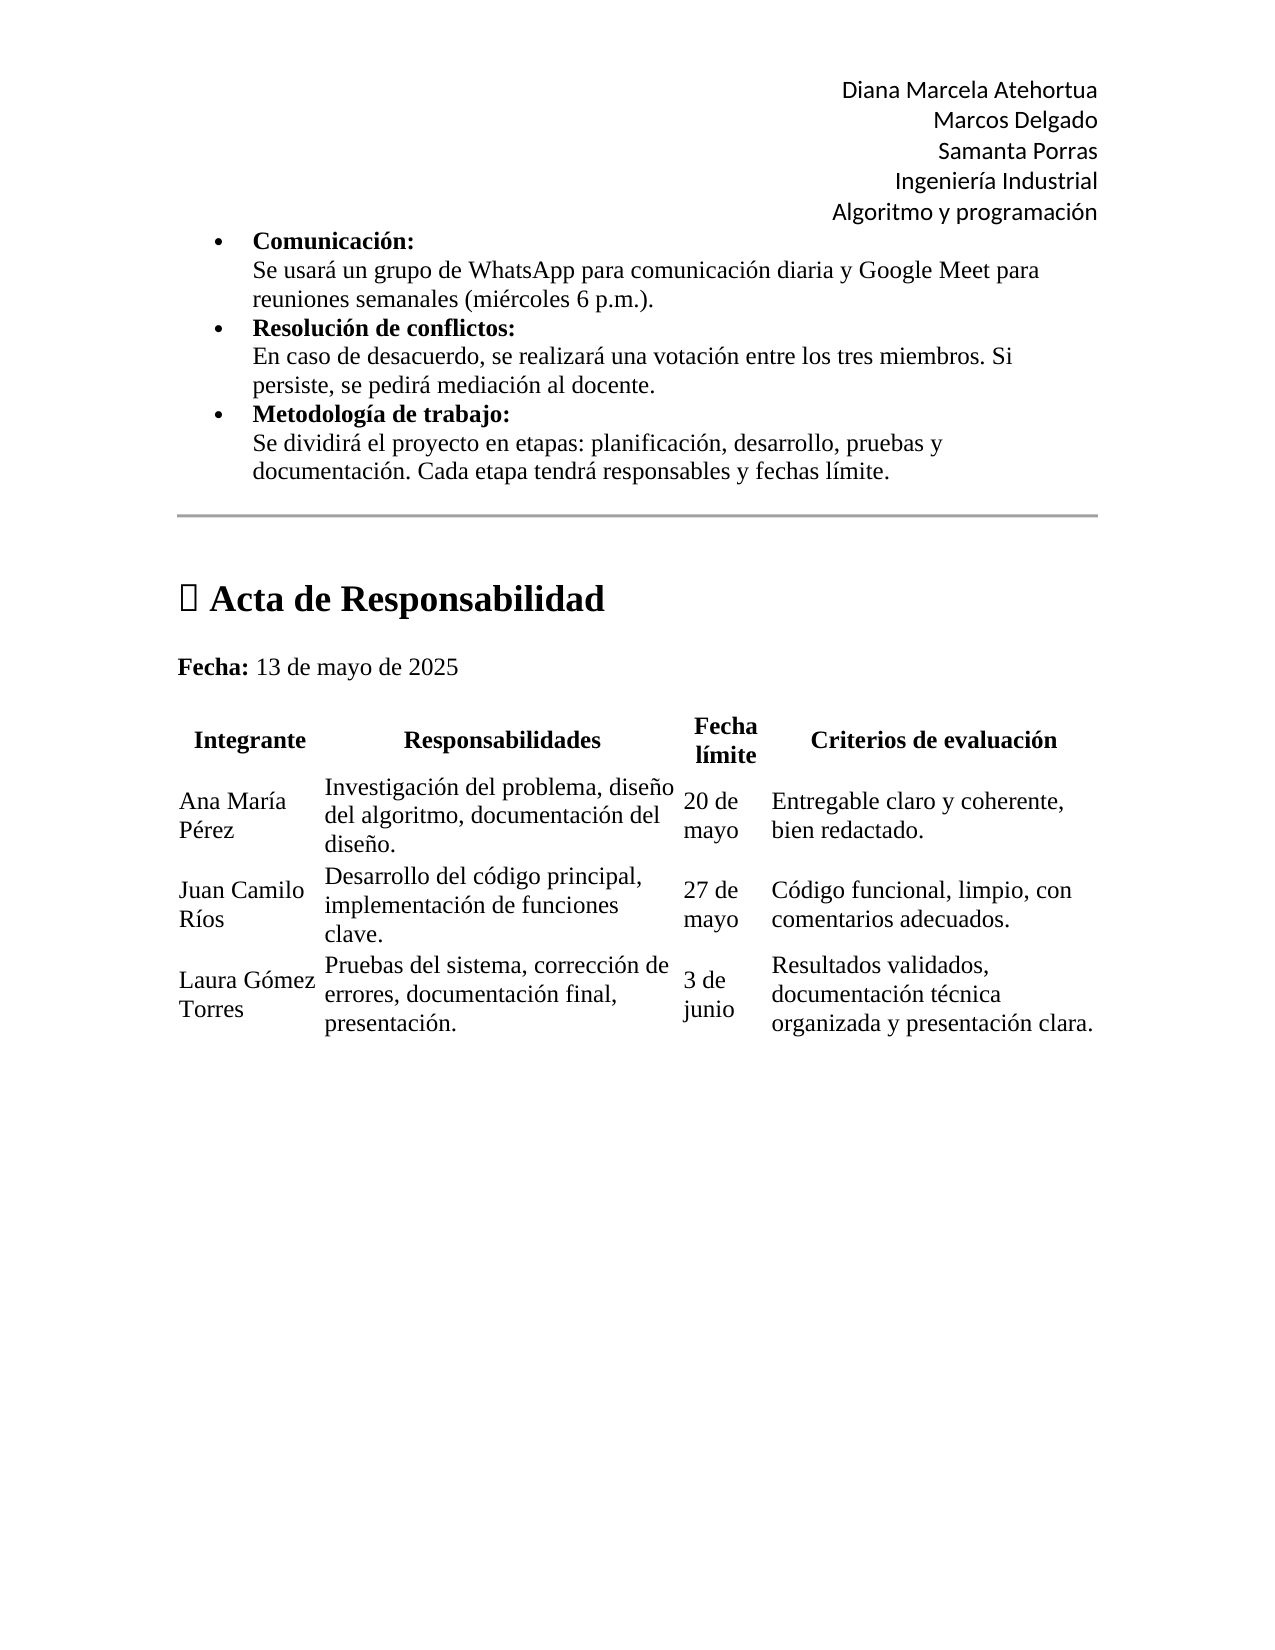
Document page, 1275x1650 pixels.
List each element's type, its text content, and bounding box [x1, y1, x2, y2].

table_cell Resultados validados, documentación técnica organizada y presentación clara. [770, 949, 1098, 1038]
text Fecha: 13 de mayo de 2025 [177, 652, 1098, 680]
list Resolución de conflictos: En caso de desacuerdo, se realizará una votación entre los tres miembros. Si persiste, se pedirá mediación al docente. [215, 313, 1098, 399]
table_header Integrante [177, 710, 323, 770]
list Metodología de trabajo: Se dividirá el proyecto en etapas: planificación, desarrollo, pruebas y documentación. Cada etapa tendrá responsables y fechas límite. [215, 399, 1098, 485]
table_cell 20 de mayo [682, 770, 770, 859]
table_header Responsabilidades [323, 710, 682, 770]
table_cell Ana María Pérez [177, 770, 323, 859]
table_cell Investigación del problema, diseño del algoritmo, documentación del diseño. [323, 770, 682, 859]
text ✅ Acta de Responsabilidad [177, 571, 1098, 622]
table_cell 27 de mayo [682, 860, 770, 949]
table_cell Pruebas del sistema, corrección de errores, documentación final, presentación. [323, 949, 682, 1038]
table_header Criterios de evaluación [770, 710, 1098, 770]
table_header Fecha límite [682, 710, 770, 770]
table_cell 3 de junio [682, 949, 770, 1038]
list Comunicación: Se usará un grupo de WhatsApp para comunicación diaria y Google Meet para reuniones semanales (miércoles 6 p.m.). [215, 226, 1098, 313]
table_cell Entregable claro y coherente, bien redactado. [770, 770, 1098, 859]
table_cell Juan Camilo Ríos [177, 860, 323, 949]
table_cell Laura Gómez Torres [177, 949, 323, 1038]
table_cell Código funcional, limpio, con comentarios adecuados. [770, 860, 1098, 949]
table_cell Desarrollo del código principal, implementación de funciones clave. [323, 860, 682, 949]
